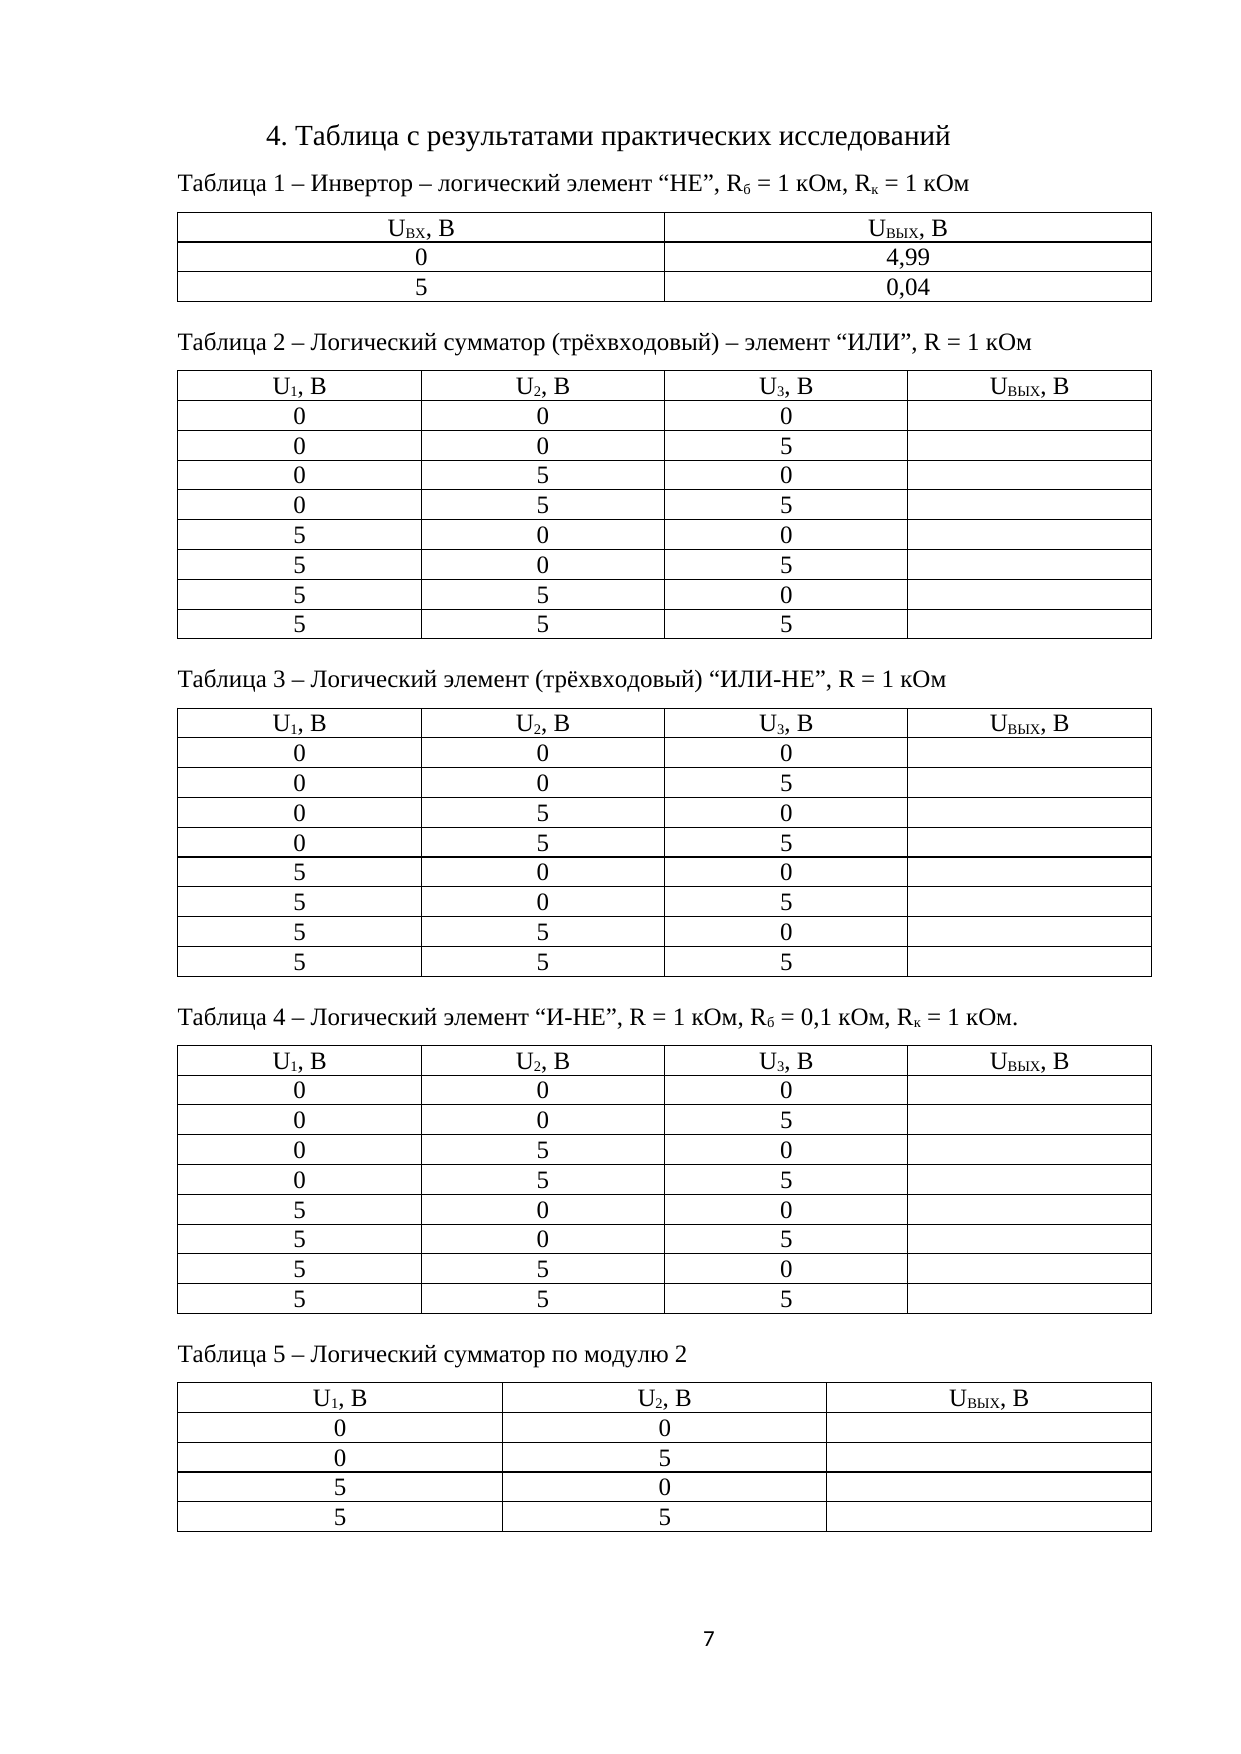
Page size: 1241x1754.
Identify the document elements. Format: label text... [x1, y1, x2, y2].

table_cell 5 [665, 768, 907, 797]
table_cell 0 [665, 520, 907, 549]
table_cell [827, 1502, 1151, 1531]
table_header U2, В [422, 371, 664, 400]
table_cell 5 [665, 947, 907, 976]
table_cell [908, 490, 1151, 519]
table_cell 5 [665, 887, 907, 916]
table_cell 0 [178, 243, 664, 271]
table_cell 0 [665, 580, 907, 608]
table_cell [908, 461, 1151, 489]
table_cell 0 [422, 550, 664, 579]
table_cell 5 [665, 490, 907, 519]
table_cell 0 [422, 738, 664, 767]
table_cell 0 [178, 768, 421, 797]
table_header U2, В [503, 1383, 826, 1412]
table_cell [908, 610, 1151, 638]
table_cell 5 [178, 1284, 421, 1313]
table_cell [908, 401, 1151, 430]
table_cell 0 [665, 858, 907, 886]
table_cell 5 [178, 887, 421, 916]
table_cell 0 [665, 738, 907, 767]
table_cell 0 [178, 1076, 421, 1104]
table_cell 5 [178, 858, 421, 886]
table_cell [908, 1225, 1151, 1253]
text Таблица 4 – Логический элемент “И-НЕ”, R = 1 кОм, Rб = 0,1 кОм, Rк = 1 кОм. [177, 1002, 1152, 1030]
table_cell 5 [665, 1165, 907, 1194]
table_cell 0 [665, 1195, 907, 1223]
table_cell 5 [422, 1135, 664, 1164]
table_cell [827, 1413, 1151, 1442]
table_cell 0 [178, 828, 421, 856]
table_cell 0 [665, 1135, 907, 1164]
table_cell 0 [178, 431, 421, 459]
table_cell 0 [178, 798, 421, 827]
subtitle 4. Таблица с результатами практических исследований [177, 118, 1152, 152]
table_cell 5 [665, 431, 907, 459]
table_cell 5 [178, 1195, 421, 1223]
table_cell 5 [178, 550, 421, 579]
table_header U2, В [422, 709, 664, 737]
table_cell [908, 828, 1151, 856]
table_cell 0 [422, 768, 664, 797]
table_header U1, В [178, 1383, 502, 1412]
table_cell 0 [665, 917, 907, 946]
table_cell 5 [178, 1502, 502, 1531]
table_cell 0 [503, 1473, 826, 1501]
table_cell 5 [178, 1254, 421, 1283]
table_cell 5 [178, 272, 664, 301]
table_header U2, В [422, 1046, 664, 1074]
table_cell [908, 1135, 1151, 1164]
table_cell 0 [422, 858, 664, 886]
table_cell 0 [422, 431, 664, 459]
table_cell [827, 1473, 1151, 1501]
table_cell 0,04 [665, 272, 1151, 301]
table_cell 0 [178, 1165, 421, 1194]
table_cell 0 [178, 1443, 502, 1471]
table_header U3, В [665, 709, 907, 737]
table_cell 5 [422, 828, 664, 856]
table_cell 5 [422, 580, 664, 608]
table_cell 5 [178, 580, 421, 608]
table_cell 5 [665, 550, 907, 579]
table_cell 0 [178, 490, 421, 519]
table_cell 4,99 [665, 243, 1151, 271]
table_cell 5 [665, 610, 907, 638]
table_cell 0 [665, 1254, 907, 1283]
table_cell [908, 1165, 1151, 1194]
table_cell [908, 1105, 1151, 1134]
table_cell 0 [665, 798, 907, 827]
table_cell 0 [178, 1135, 421, 1164]
table_cell 5 [422, 947, 664, 976]
table_cell [908, 738, 1151, 767]
table_cell [908, 580, 1151, 608]
table_cell 5 [422, 610, 664, 638]
table_cell 5 [178, 947, 421, 976]
table_cell [908, 520, 1151, 549]
table_cell [908, 768, 1151, 797]
table_header UВЫХ, В [908, 709, 1151, 737]
table_header U3, В [665, 1046, 907, 1074]
table_cell 5 [503, 1502, 826, 1531]
table_cell 5 [178, 1225, 421, 1253]
table_cell 0 [422, 887, 664, 916]
table_cell 0 [178, 1105, 421, 1134]
table_cell 5 [665, 1225, 907, 1253]
table_cell [908, 887, 1151, 916]
table_header U1, В [178, 371, 421, 400]
table_cell [908, 1076, 1151, 1104]
text Таблица 2 – Логический сумматор (трёхвходовый) – элемент “ИЛИ”, R = 1 кОм [177, 327, 1152, 356]
text Таблица 3 – Логический элемент (трёхвходовый) “ИЛИ-НЕ”, R = 1 кОм [177, 664, 1152, 693]
table_cell 0 [178, 738, 421, 767]
table_cell 5 [665, 1105, 907, 1134]
table_header UВЫХ, В [908, 371, 1151, 400]
table_header U3, В [665, 371, 907, 400]
table_cell 0 [665, 461, 907, 489]
table_cell 5 [178, 1473, 502, 1501]
table_cell 0 [665, 1076, 907, 1104]
text Таблица 5 – Логический сумматор по модулю 2 [177, 1339, 1152, 1368]
table_cell 0 [178, 401, 421, 430]
table_cell 0 [665, 401, 907, 430]
table_cell 0 [422, 520, 664, 549]
table_header UВЫХ, В [908, 1046, 1151, 1074]
table_header UВЫХ, В [827, 1383, 1151, 1412]
table_cell 5 [422, 490, 664, 519]
table_cell 0 [178, 1413, 502, 1442]
table_cell 0 [422, 401, 664, 430]
table_cell [908, 1284, 1151, 1313]
table_header UВХ, В [178, 213, 664, 241]
text Таблица 1 – Инвертор – логический элемент “НЕ”, Rб = 1 кОм, Rк = 1 кОм [177, 168, 1152, 197]
table_cell [908, 858, 1151, 886]
table_cell 5 [422, 917, 664, 946]
table_cell [908, 947, 1151, 976]
table_cell [827, 1443, 1151, 1471]
table_cell 0 [503, 1413, 826, 1442]
table_cell [908, 550, 1151, 579]
table_cell 5 [178, 520, 421, 549]
table_cell 5 [178, 917, 421, 946]
table_cell 0 [422, 1076, 664, 1104]
table_cell 5 [422, 461, 664, 489]
table_cell [908, 917, 1151, 946]
table_cell 0 [422, 1225, 664, 1253]
table_cell 5 [422, 1254, 664, 1283]
table_header U1, В [178, 1046, 421, 1074]
table_cell [908, 1195, 1151, 1223]
table_cell 5 [422, 1284, 664, 1313]
table_cell 5 [422, 1165, 664, 1194]
table_cell 0 [178, 461, 421, 489]
table_header U1, В [178, 709, 421, 737]
table_cell [908, 1254, 1151, 1283]
table_cell 0 [422, 1195, 664, 1223]
table_cell 5 [503, 1443, 826, 1471]
table_cell 5 [178, 610, 421, 638]
table_header UВЫХ, В [665, 213, 1151, 241]
table_cell 5 [422, 798, 664, 827]
table_cell 0 [422, 1105, 664, 1134]
table_cell [908, 798, 1151, 827]
table_cell 5 [665, 828, 907, 856]
table_cell 5 [665, 1284, 907, 1313]
table_cell [908, 431, 1151, 459]
